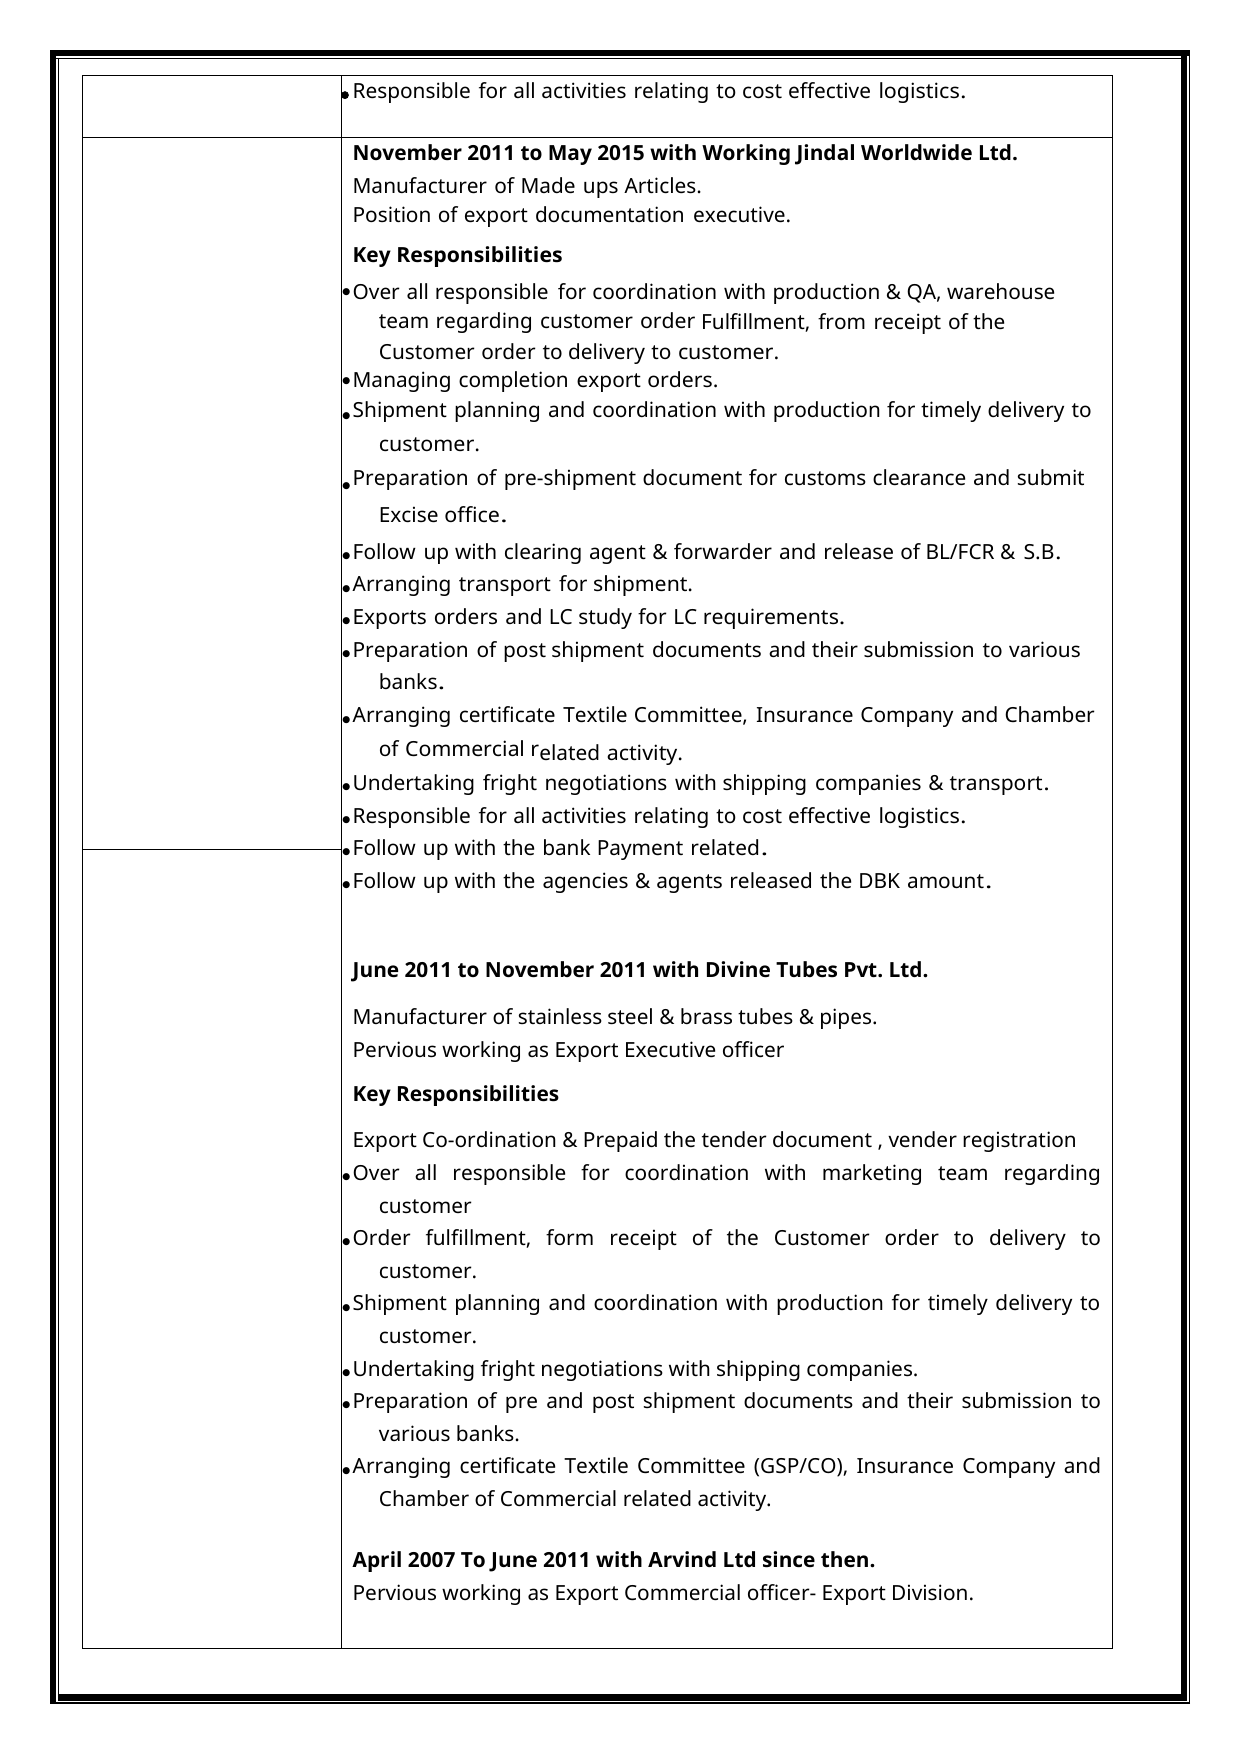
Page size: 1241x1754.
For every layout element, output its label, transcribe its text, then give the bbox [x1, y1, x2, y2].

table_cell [342, 76, 1112, 137]
table_cell [83, 850, 341, 1648]
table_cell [83, 76, 341, 137]
table_cell [83, 138, 341, 848]
table_cell November 2011 to May 2015 with Working Jindal Worldwide Ltd. Manufacturer of Made ups Articles. Position of export documentation executive. Key Responsibilities Over all responsible for coordination with production & QA, warehouse team regarding customer order Fulfillment, from receipt of the Customer order to delivery to customer. Managing completion export orders. Shipment planning and coordination with production for timely delivery to customer. Preparation of pre-shipment document for customs clearance and submit Excise office. Follow up with clearing agent & forwarder and release of BL/FCR & S.B. Arranging transport for shipment. Exports orders and LC study for LC requirements. Preparation of post shipment documents and their submission to various banks. Arranging certificate Textile Committee, Insurance Company and Chamber of Commercial related activity. Undertaking fright negotiations with shipping companies & transport. Responsible for all activities relating to cost effective logistics. Follow up with the bank Payment related. Follow up with the agencies & agents released the DBK amount. June 2011 to November 2011 with Divine Tubes Pvt. Ltd. Manufacturer of stainless steel & brass tubes & pipes. Pervious working as Export Executive officer Key Responsibilities Export Co-ordination & Prepaid the tender document , vender registration Over all responsible for coordination with marketing team regarding customer Order fulfillment, form receipt of the Customer order to delivery to customer. Shipment planning and coordination with production for timely delivery to customer. Undertaking fright negotiations with shipping companies. Preparation of pre and post shipment documents and their submission to various banks. Arranging certificate Textile Committee (GSP/CO), Insurance Company and Chamber of Commercial related activity. April 2007 To June 2011 with Arvind Ltd since then. Pervious working as Export Commercial officer- Export Division. Key Responsibilities: Pre shipment work Arranging transport for shipment Follow up with excise & warehouse. Prepare shipment documents for customs clearance. Follow up with clearing agent & forwarder (CHA). Post shipment work Independently Handling Export Commercial Documents starting from Per-shipment Level to Documentation Negotiation. Exports orders and LC study for LC requirements. Direct Communication with overseas buyer for related shipping documents & Our Banks, Textile Committee, Insurance Company and Chamber of Commercial related activity. Shipment intimation to customer. Prepare negotiation documentation. Follow up with forwards and release of BL/FCR & S.B. Handling manual system of entire commercial documentation. August 2005 to April 2007. Started career in zydus cedilla ltd. in PRODUCTION PLANNING AND MATERIAL CONTROL (PPMC) department Key Responsibilities: Planning the marketing targets on six-month basis with monthly break up (target refers to Sales and samples). Maintains BMR records, which has been converted into Bills of Material in vision using & generate MIS report for production planning. Forwarding requisition to QA dept. for issuance of batch manufacturing record and batch packaging record. Checking and stamping the batch no. allocated by the QA dept. Follow up with the F&D dept. regarding batch records for new revise BMR products. Issuing production order on receipt of requisition from production department after approval from Manager. Follow up with production personnel for the status of batches in production. MATERIAL Production which includes the following details shall be fed into the computer (vision) program, which will convert production plan into a material procurement plan giving Details for material item, month wise with quantity. Providing details for material item wise, month wise with quantity through Computer (vision) programming. Generating monthly report and stock. The indent is prepared and approved by the manger, indent is generated the copy and Send to the following department. Taking daily record in the floor shop to observe the actual material movement Follow up with purchase department & purchase indents preparation. Daily register maintenance. [342, 138, 1112, 1648]
